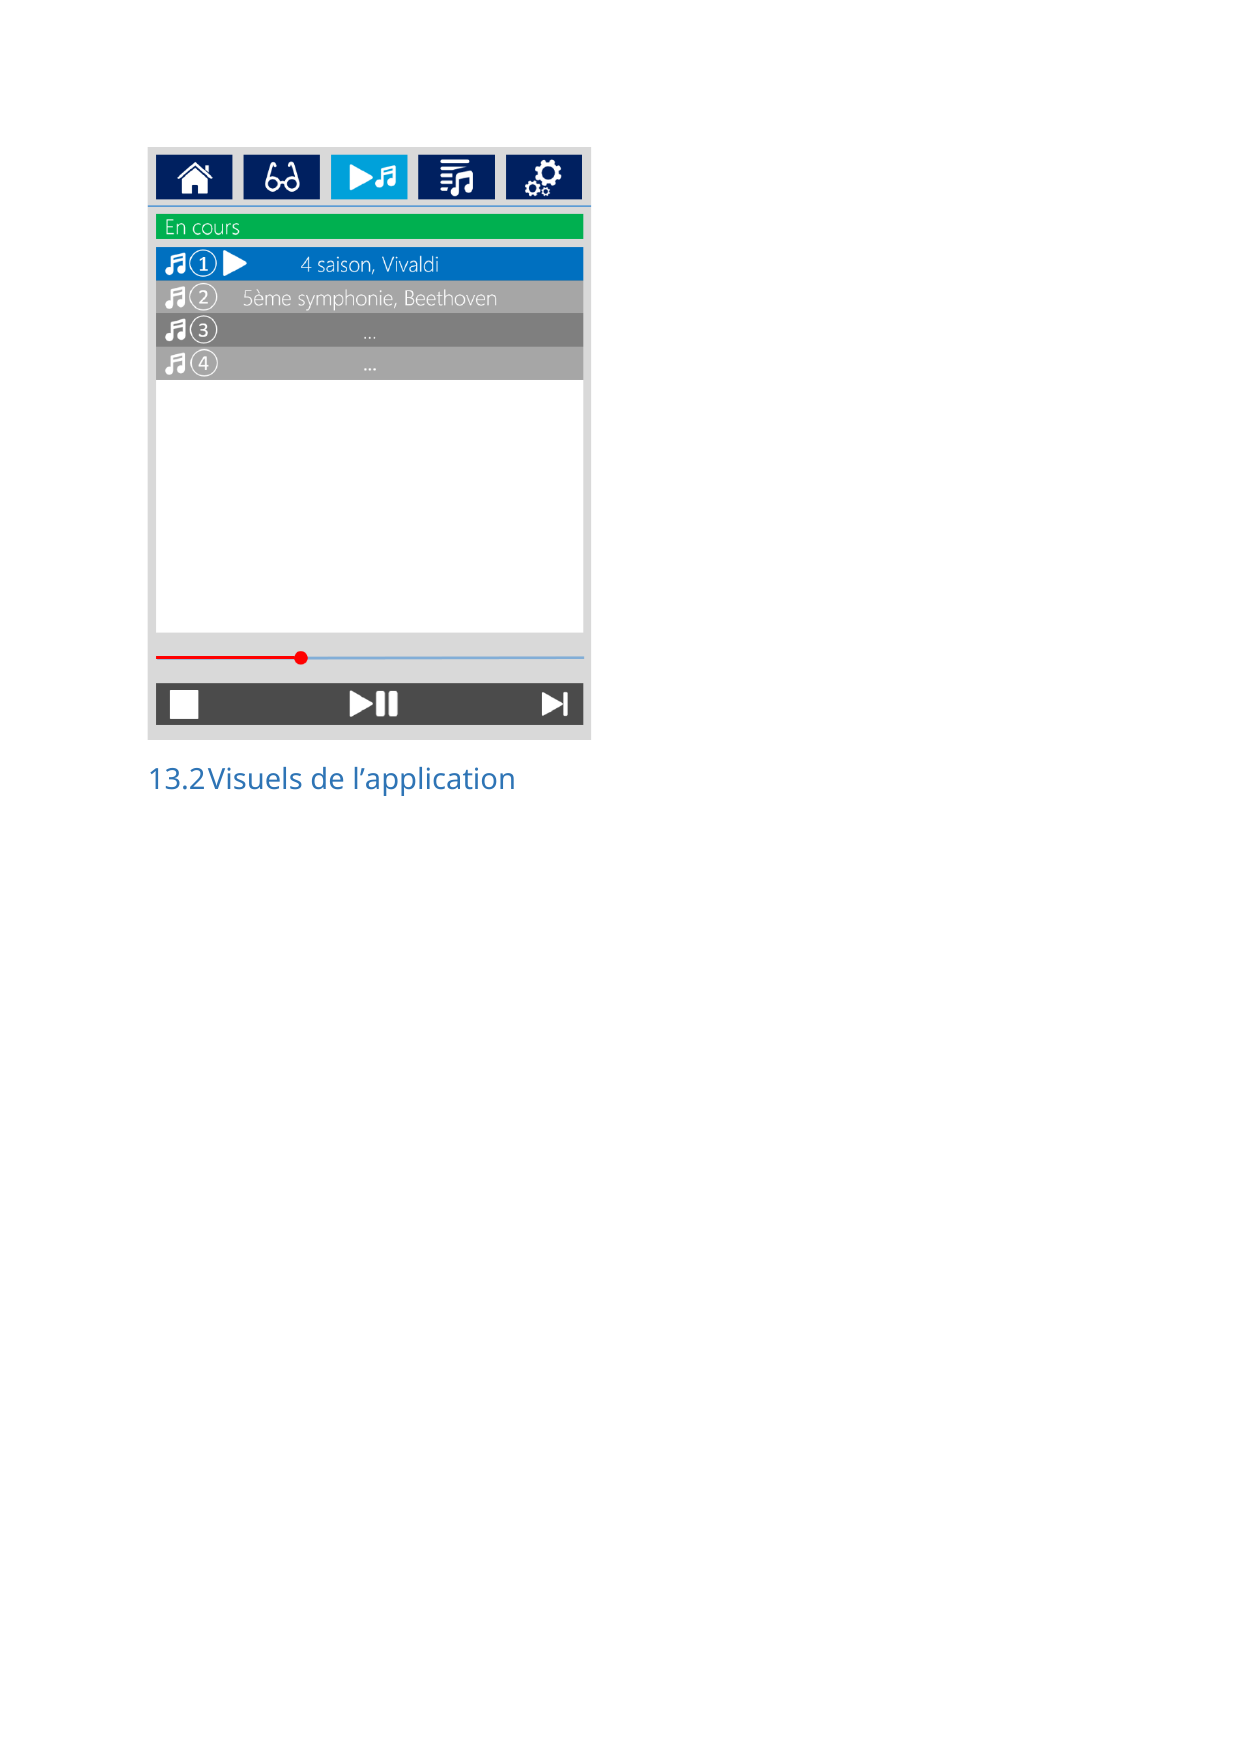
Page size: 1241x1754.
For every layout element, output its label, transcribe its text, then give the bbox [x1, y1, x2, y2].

picture [147, 147, 592, 740]
subtitle Visuels de l’application [148, 758, 1093, 798]
